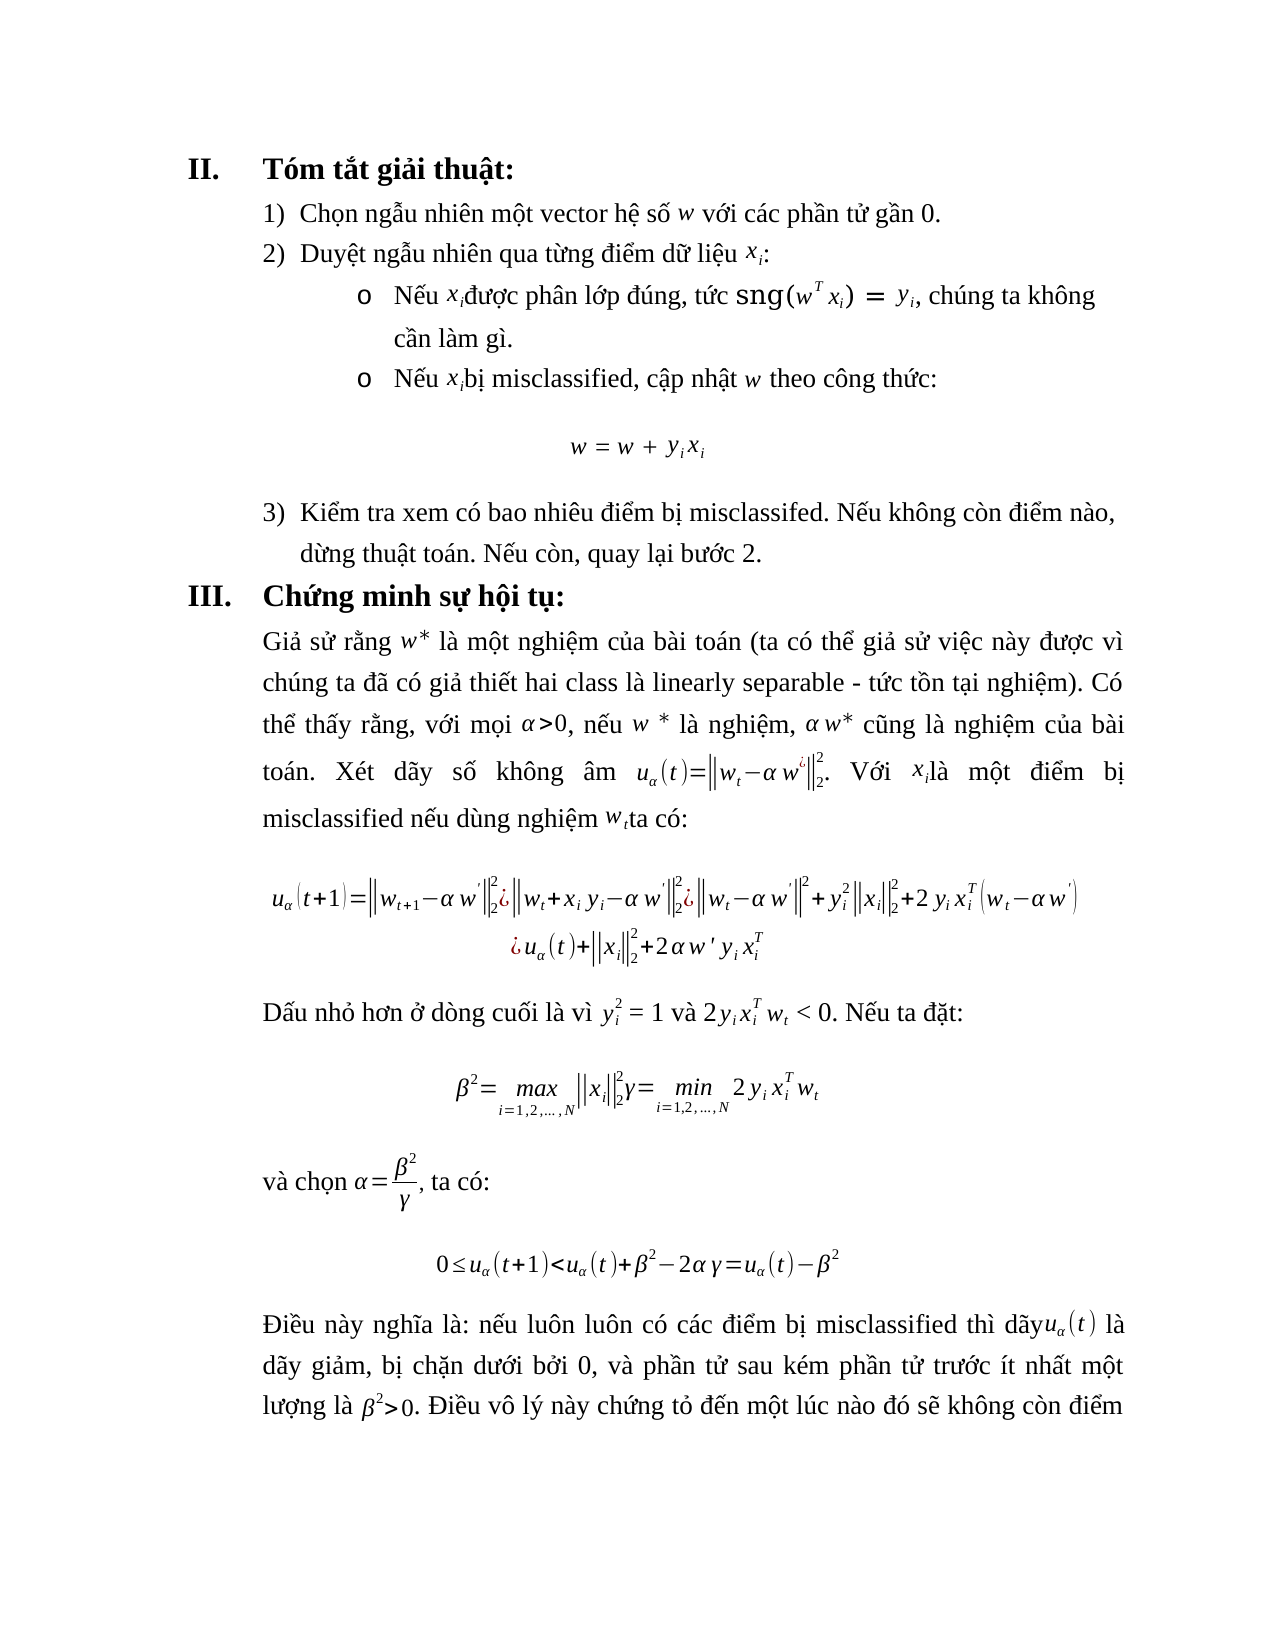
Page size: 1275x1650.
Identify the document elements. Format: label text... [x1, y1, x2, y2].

list Tóm tắt giải thuật: [187, 150, 1125, 186]
list Nếu bị misclassified, cập nhật theo công thức: [356, 362, 1125, 396]
list Dấu nhỏ hơn ở dòng cuối là vì = 1 và 2 < 0. Nếu ta đặt: [262, 994, 1125, 1029]
list Duyệt ngẫu nhiên qua từng điểm dữ liệu : [262, 237, 1125, 268]
list Giả sử rằng ∗ là một nghiệm của bài toán (ta có thể giả sử việc này được vì chúng ta đã có giả thiết hai class là linearly separable - tức tồn tại nghiệm). Có thể thấy rằng, với mọi , nếu ∗ là nghiệm, ∗ cũng là nghiệm của bài toán. Xét dãy số không âm . Với là một điểm bị misclassified nếu dùng nghiệm ta có: [262, 624, 1125, 833]
list Kiểm tra xem có bao nhiêu điểm bị misclassifed. Nếu không còn điểm nào, dừng thuật toán. Nếu còn, quay lại bước 2. [262, 496, 1125, 568]
text = + [150, 431, 1125, 462]
list Chứng minh sự hội tụ: [187, 577, 1125, 613]
list và chọn , ta có: [262, 1149, 1125, 1211]
list Chọn ngẫu nhiên một vector hệ số với các phần tử gần 0. [262, 197, 1125, 228]
list Nếu được phân lớp đúng, tức sng() = , chúng ta không cần làm gì. [356, 278, 1125, 353]
